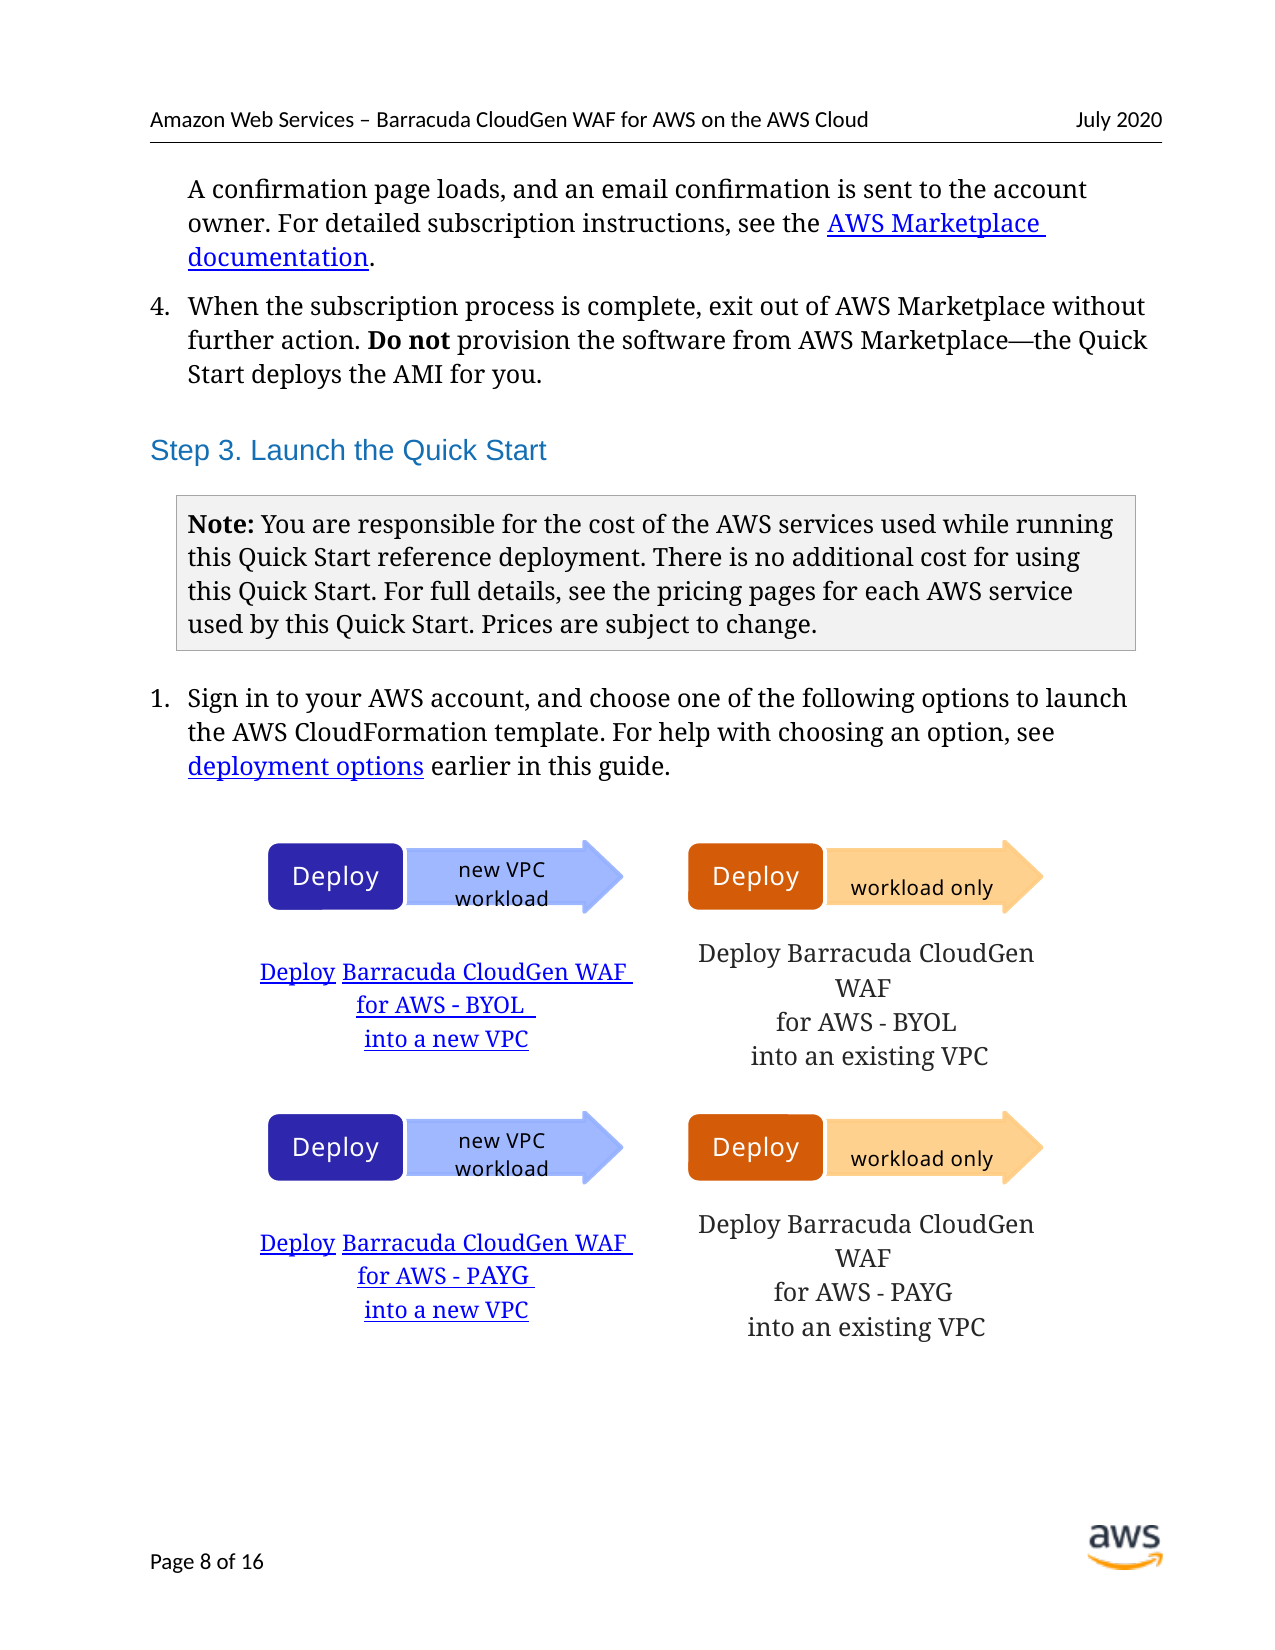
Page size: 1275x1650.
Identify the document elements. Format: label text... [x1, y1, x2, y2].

table_cell [656, 1087, 1076, 1207]
table_header [656, 816, 1076, 936]
subtitle Step 3. Launch the Quick Start [150, 432, 1162, 466]
table_cell Deploy Barracuda CloudGen WAF for AWS - PAYG into a new VPC [236, 1207, 656, 1358]
text Note: You are responsible for the cost of the AWS services used while running this Quick Start reference deployment. There is no additional cost for using this Quick Start. For full details, see the pricing pages for each AWS service used by this Quick Start. Prices are subject to change. [177, 496, 1135, 650]
table_cell [236, 1087, 656, 1207]
table_header [236, 816, 656, 936]
picture [1087, 1525, 1163, 1570]
list Sign in to your AWS account, and choose one of the following options to launch the AWS CloudFormation template. For help with choosing an option, see deployment options earlier in this guide. [150, 681, 1162, 783]
list A confirmation page loads, and an email confirmation is sent to the account owner. For detailed subscription instructions, see the AWS Marketplace documentation. [187, 172, 1162, 274]
table_cell Deploy Barracuda CloudGen WAF for AWS - BYOL into an existing VPC [656, 936, 1076, 1087]
table_cell Deploy Barracuda CloudGen WAF for AWS - BYOL into a new VPC [236, 936, 656, 1087]
list When the subscription process is complete, exit out of AWS Marketplace without further action. Do not provision the software from AWS Marketplace—the Quick Start deploys the AMI for you. [150, 289, 1162, 391]
table_cell Deploy Barracuda CloudGen WAF for AWS - PAYG into an existing VPC [656, 1207, 1076, 1358]
